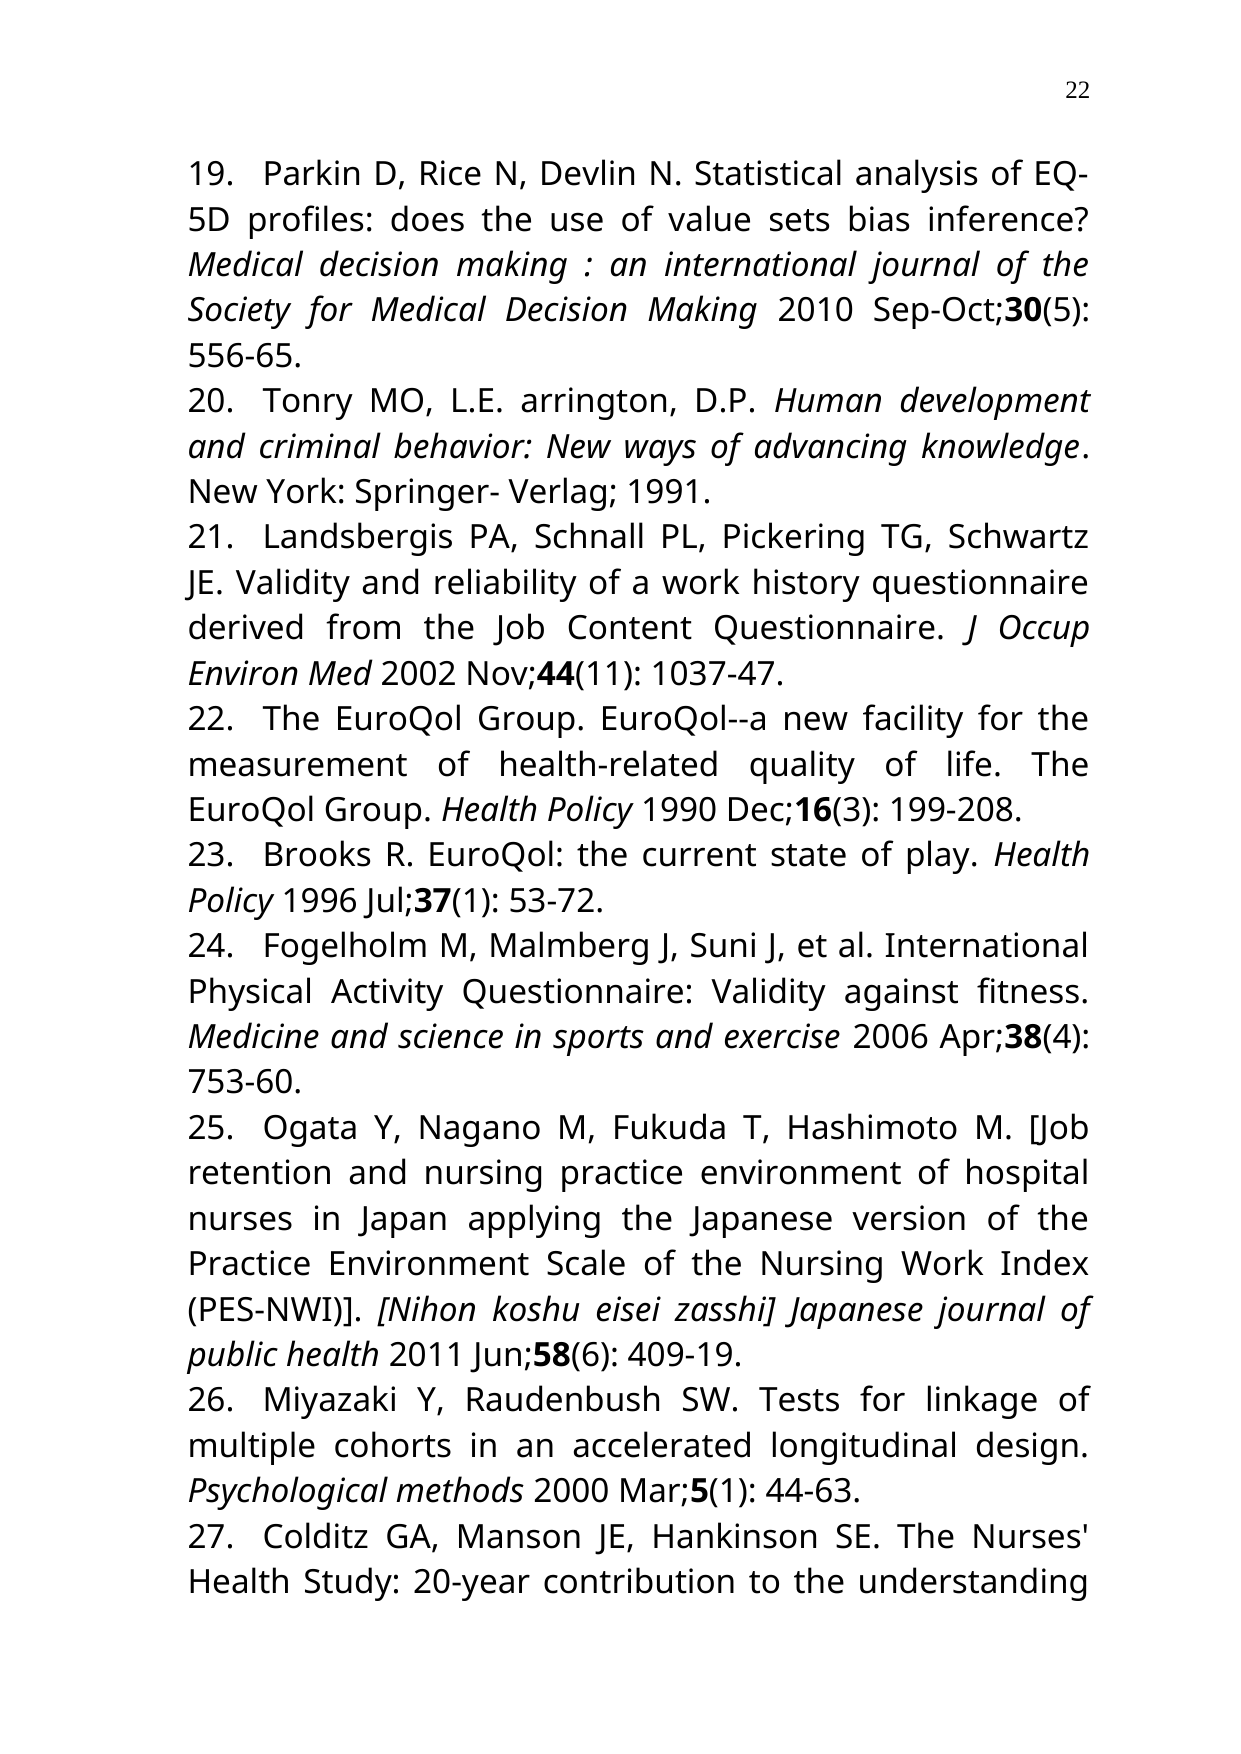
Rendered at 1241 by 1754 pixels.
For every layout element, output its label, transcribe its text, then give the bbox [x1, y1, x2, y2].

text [187, 1512, 1090, 1603]
text 21. Landsbergis PA, Schnall PL, Pickering TG, Schwartz JE. Validity and reliability of a work history questionnaire derived from the Job Content Questionnaire. J Occup Environ Med 2002 Nov;44(11): 1037-47. [187, 513, 1090, 695]
text 25. Ogata Y, Nagano M, Fukuda T, Hashimoto M. [Job retention and nursing practice environment of hospital nurses in Japan applying the Japanese version of the Practice Environment Scale of the Nursing Work Index (PES-NWI)]. [Nihon koshu eisei zasshi] Japanese journal of public health 2011 Jun;58(6): 409-19. [187, 1104, 1090, 1376]
text 24. Fogelholm M, Malmberg J, Suni J, et al. International Physical Activity Questionnaire: Validity against fitness. Medicine and science in sports and exercise 2006 Apr;38(4): 753-60. [187, 922, 1090, 1104]
text 20. Tonry MO, L.E. arrington, D.P. Human development and criminal behavior: New ways of advancing knowledge. New York: Springer- Verlag; 1991. [187, 377, 1090, 513]
text 23. Brooks R. EuroQol: the current state of play. Health Policy 1996 Jul;37(1): 53-72. [187, 831, 1090, 922]
text 26. Miyazaki Y, Raudenbush SW. Tests for linkage of multiple cohorts in an accelerated longitudinal design. Psychological methods 2000 Mar;5(1): 44-63. [187, 1376, 1090, 1512]
text 19. Parkin D, Rice N, Devlin N. Statistical analysis of EQ-5D profiles: does the use of value sets bias inference? Medical decision making : an international journal of the Society for Medical Decision Making 2010 Sep-Oct;30(5): 556-65. [187, 150, 1090, 377]
text 22. The EuroQol Group. EuroQol--a new facility for the measurement of health-related quality of life. The EuroQol Group. Health Policy 1990 Dec;16(3): 199-208. [187, 695, 1090, 831]
